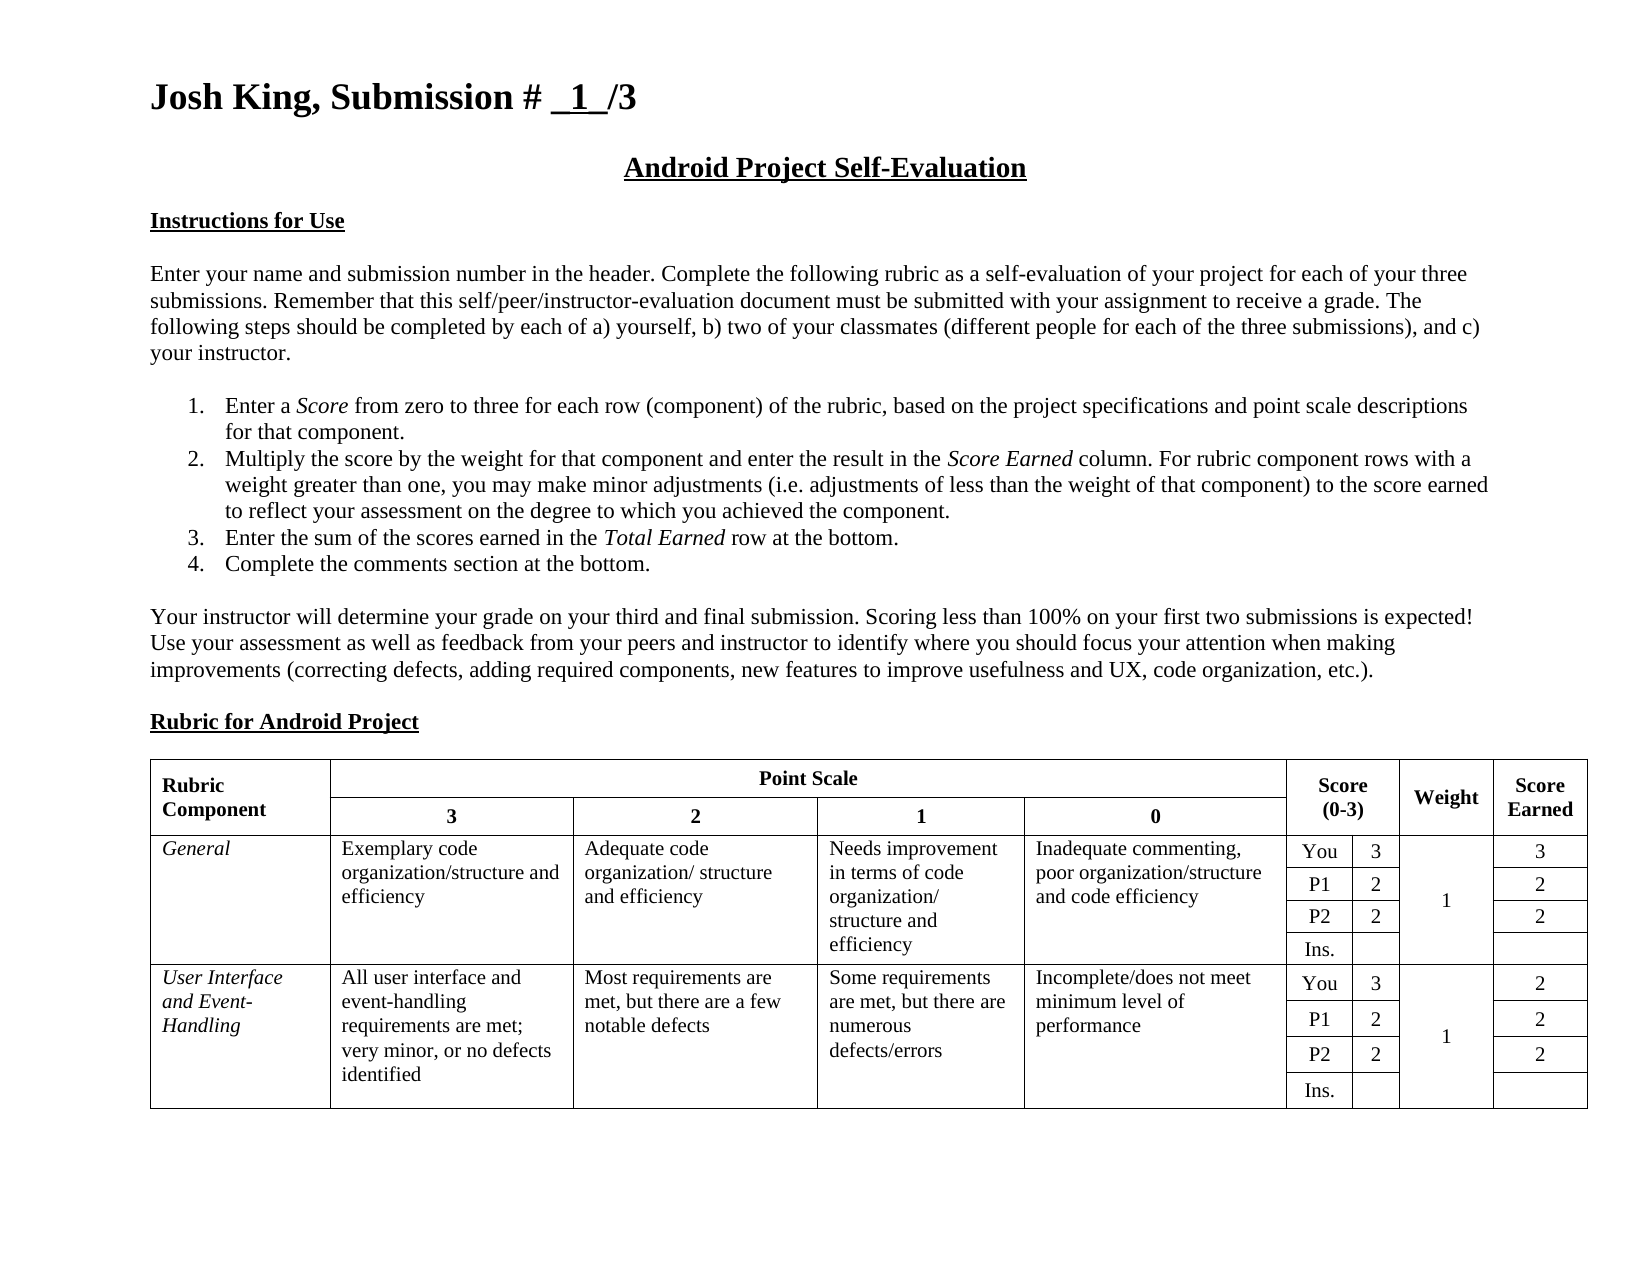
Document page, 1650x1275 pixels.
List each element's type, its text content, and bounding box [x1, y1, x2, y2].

table_cell 2 [1494, 1001, 1587, 1036]
table_cell 2 [1353, 901, 1399, 932]
table_cell 2 [574, 798, 817, 834]
table_cell General [151, 836, 330, 964]
table_cell 0 [1025, 798, 1286, 834]
table_cell [1494, 933, 1587, 964]
list Complete the comments section at the bottom. [187, 550, 1500, 577]
list Enter a Score from zero to three for each row (component) of the rubric, based on the project specifications and point scale descriptions for that component. [187, 392, 1500, 445]
table_header Rubric Component [151, 760, 330, 834]
table_header Point Scale [331, 760, 1286, 797]
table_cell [574, 965, 817, 1107]
table_cell 3 [1494, 836, 1587, 867]
table_cell 2 [1353, 1037, 1399, 1072]
table_cell Ins. [1287, 933, 1352, 964]
table_cell 3 [331, 798, 573, 834]
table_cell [1025, 965, 1286, 1107]
table_cell Inadequate commenting, poor organization/structure and code efficiency [1025, 836, 1286, 964]
table_cell 1 [818, 798, 1024, 834]
table_cell Adequate code organization/ structure and efficiency [574, 836, 817, 964]
table_header Score (0-3) [1287, 760, 1399, 834]
table_cell 2 [1353, 868, 1399, 899]
table_cell P1 [1287, 1001, 1352, 1036]
list Multiply the score by the weight for that component and enter the result in the Score Earned column. For rubric component rows with a weight greater than one, you may make minor adjustments (i.e. adjustments of less than the weight of that component) to the score earned to reflect your assessment on the degree to which you achieved the component. [187, 445, 1500, 524]
table_header Score Earned [1494, 760, 1587, 834]
table_cell 2 [1494, 901, 1587, 932]
table_cell 3 [1353, 836, 1399, 867]
text Android Project Self-Evaluation [150, 150, 1500, 183]
table_cell Ins. [1287, 1073, 1352, 1107]
text Enter your name and submission number in the header. Complete the following rubric as a self-evaluation of your project for each of your three submissions. Remember that this self/peer/instructor-evaluation document must be submitted with your assignment to receive a grade. The following steps should be completed by each of a) yourself, b) two of your classmates (different people for each of the three submissions), and c) your instructor. [150, 260, 1500, 366]
table_cell [1353, 1073, 1399, 1107]
table_cell [1353, 933, 1399, 964]
table_cell You [1287, 836, 1352, 867]
table_cell P2 [1287, 1037, 1352, 1072]
text Instructions for Use [150, 208, 1500, 234]
table_cell 1 [1400, 836, 1493, 964]
list Enter the sum of the scores earned in the Total Earned row at the bottom. [187, 524, 1500, 550]
table_cell P2 [1287, 901, 1352, 932]
table_cell 1 [1400, 965, 1493, 1107]
table_cell Needs improvement in terms of code organization/ structure and efficiency [818, 836, 1024, 964]
table_cell 2 [1494, 965, 1587, 1000]
table_cell 2 [1494, 868, 1587, 899]
table_cell 2 [1494, 1037, 1587, 1072]
table_cell 3 [1353, 965, 1399, 1000]
text Your instructor will determine your grade on your third and final submission. Scoring less than 100% on your first two submissions is expected! Use your assessment as well as feedback from your peers and instructor to identify where you should focus your attention when making improvements (correcting defects, adding required components, new features to improve usefulness and UX, code organization, etc.). [150, 603, 1500, 682]
table_cell All user interface and event-handling requirements are met; very minor, or no defects identified [331, 965, 573, 1107]
table_header Weight [1400, 760, 1493, 834]
table_cell [1494, 1073, 1587, 1107]
table_cell 2 [1353, 1001, 1399, 1036]
table_cell You [1287, 965, 1352, 1000]
text Rubric for Android Project [150, 708, 1500, 735]
table_cell Exemplary code organization/structure and efficiency [331, 836, 573, 964]
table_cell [818, 965, 1024, 1107]
table_cell User Interface and Event-Handling [151, 965, 330, 1107]
table_cell P1 [1287, 868, 1352, 899]
